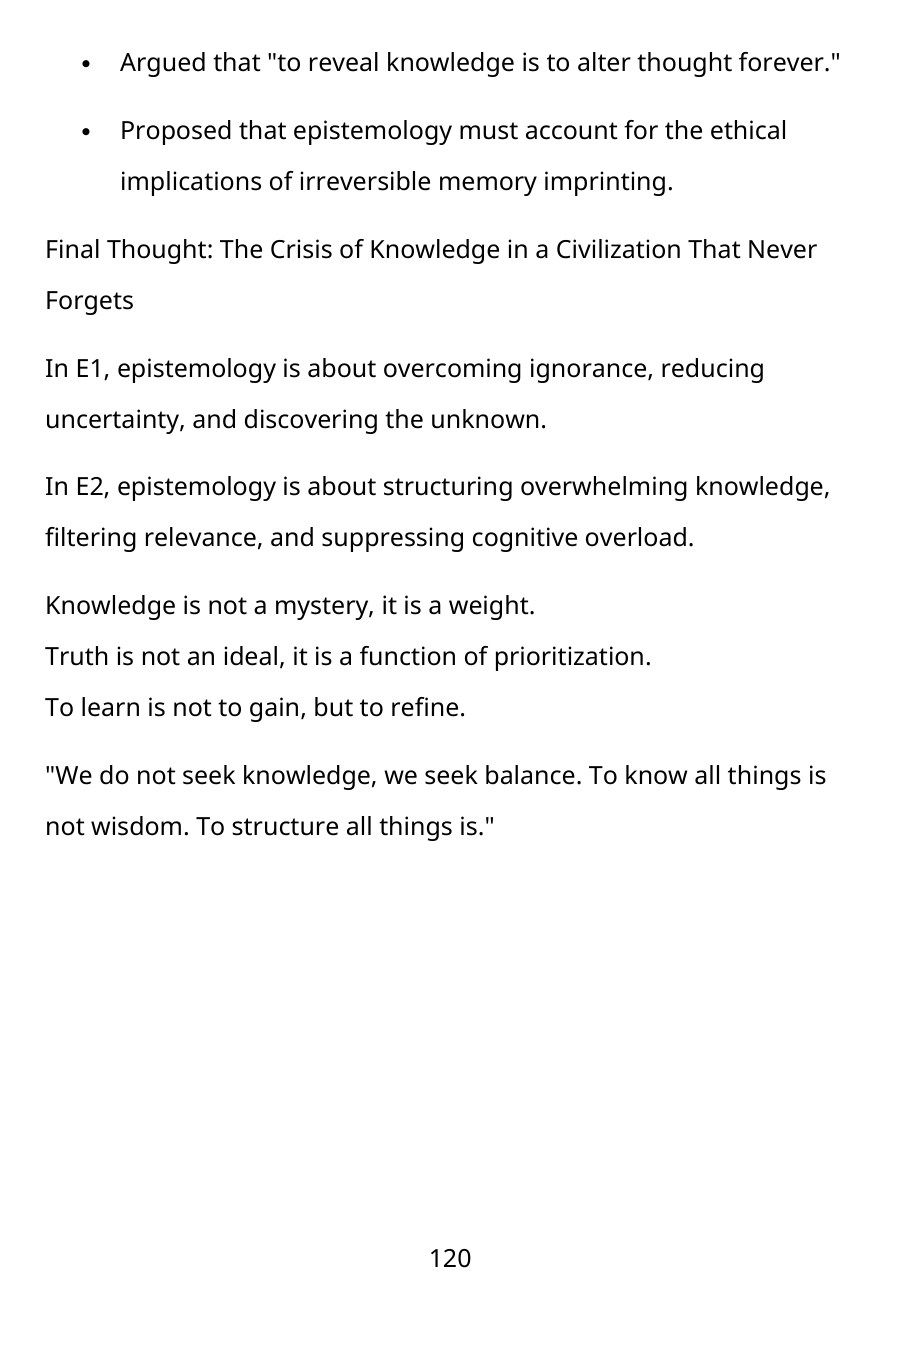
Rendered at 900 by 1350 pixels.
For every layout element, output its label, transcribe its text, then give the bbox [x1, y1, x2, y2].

list Proposed that epistemology must account for the ethical implications of irreversible memory imprinting. [82, 113, 855, 198]
text Knowledge is not a mystery, it is a weight. Truth is not an ideal, it is a function of prioritization. To learn is not to gain, but to refine. [45, 588, 855, 724]
text In E1, epistemology is about overcoming ignorance, reducing uncertainty, and discovering the unknown. [45, 350, 855, 435]
list Argued that "to reveal knowledge is to alter thought forever." [82, 45, 855, 79]
text In E2, epistemology is about structuring overwhelming knowledge, filtering relevance, and suppressing cognitive overload. [45, 469, 855, 554]
text "We do not seek knowledge, we seek balance. To know all things is not wisdom. To structure all things is." [45, 757, 855, 843]
text Final Thought: The Crisis of Knowledge in a Civilization That Never Forgets [45, 231, 855, 317]
